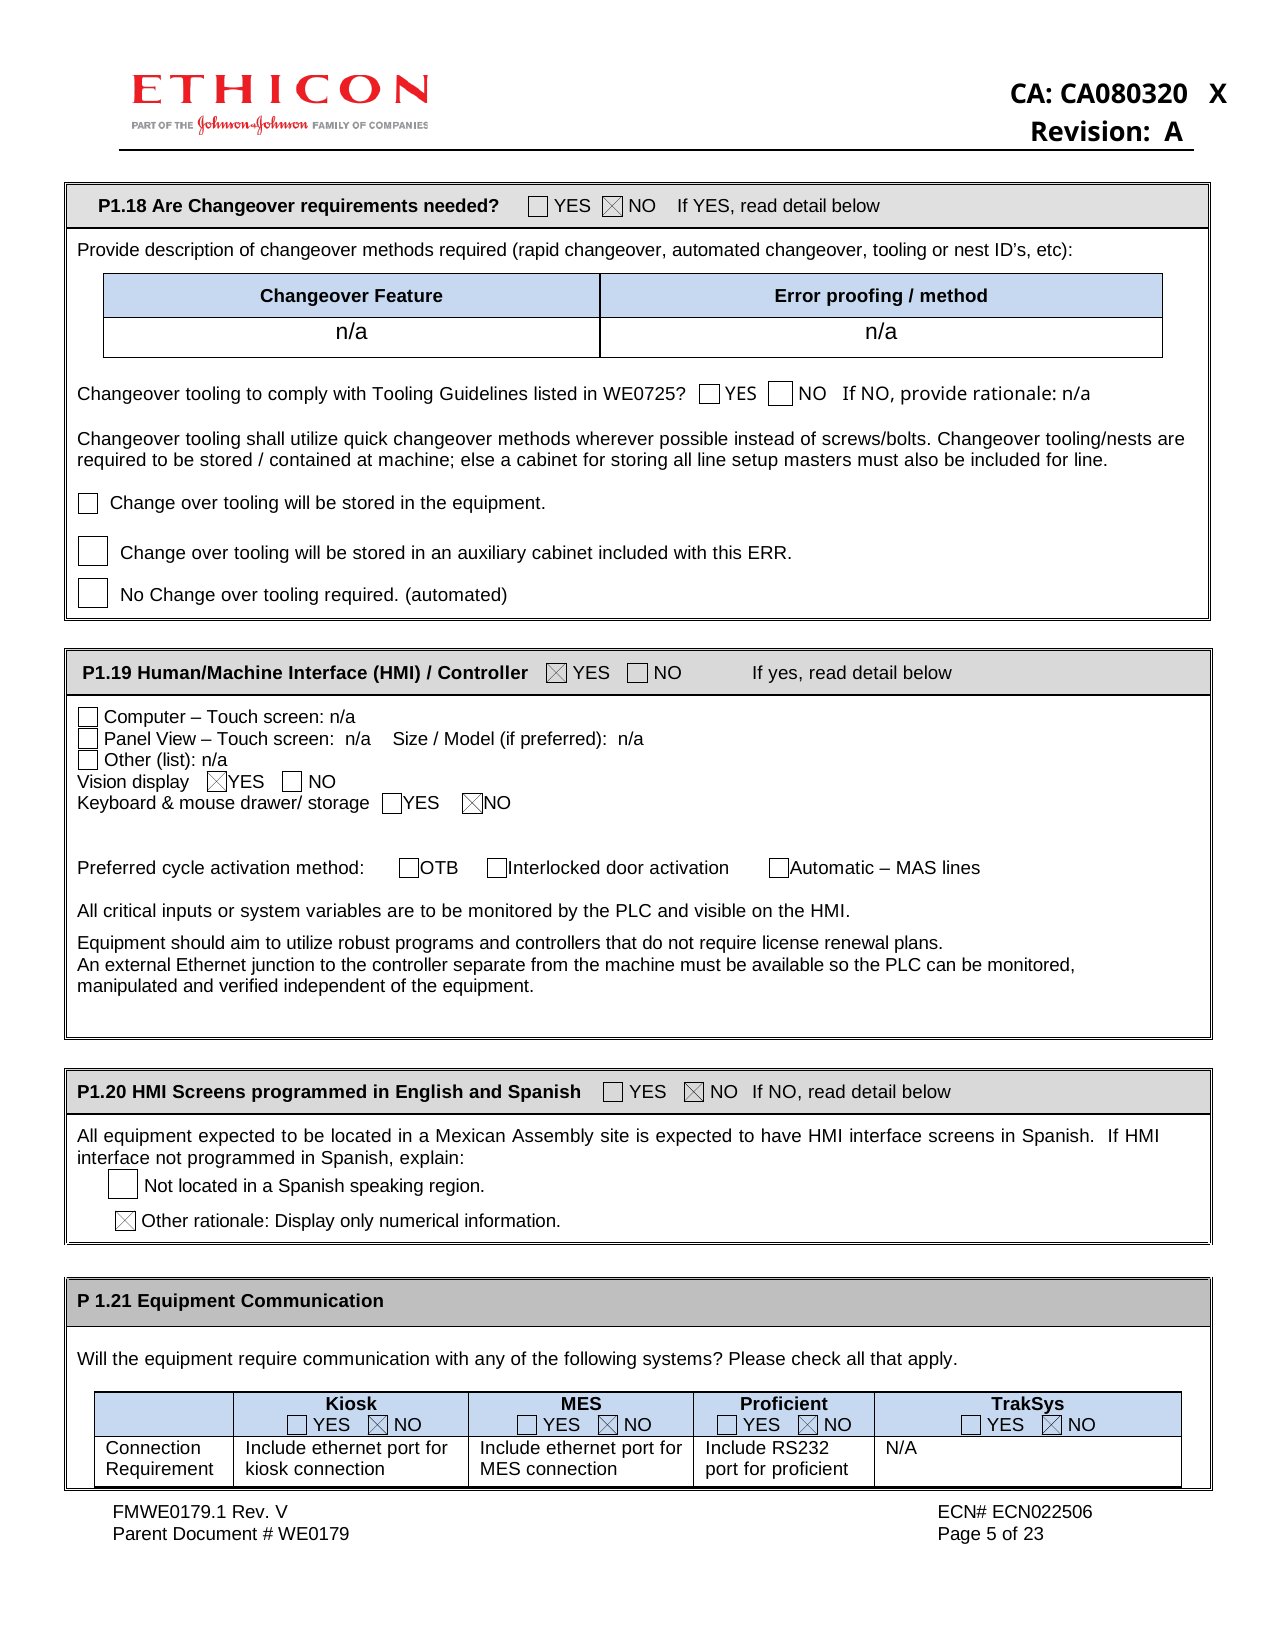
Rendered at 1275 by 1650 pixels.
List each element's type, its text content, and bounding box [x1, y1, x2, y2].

table_cell [66, 1242, 1211, 1277]
table_cell P 1.21 Equipment Communication [66, 1277, 1211, 1326]
table_cell Will the equipment require communication with any of the following systems? Please check all that apply. [67, 1327, 1210, 1487]
table_header P1.18 Are Changeover requirements needed? YES NO If YES, read detail below [67, 185, 1208, 227]
table_header P1.20 HMI Screens programmed in English and Spanish YES NO If NO, read detail below [67, 1071, 1210, 1113]
table_cell All equipment expected to be located in a Mexican Assembly site is expected to have HMI interface screens in Spanish. If HMI interface not programmed in Spanish, explain: Not located in a Spanish speaking region. Other rationale: Display only numerical information. [67, 1115, 1210, 1242]
table_cell Computer – Touch screen: n/a Panel View – Touch screen: n/a Size / Model (if preferred): n/a Other (list): n/a Vision display YES NO Keyboard & mouse drawer/ storage YES NO Preferred cycle activation method: OTB Interlocked door activation Automatic – MAS lines All critical inputs or system variables are to be monitored by the PLC and visible on the HMI. Equipment should aim to utilize robust programs and controllers that do not require license renewal plans. An external Ethernet junction to the controller separate from the machine must be available so the PLC can be monitored, manipulated and verified independent of the equipment. [67, 696, 1210, 1037]
table_cell Provide description of changeover methods required (rapid changeover, automated changeover, tooling or nest ID’s, etc): Changeover tooling to comply with Tooling Guidelines listed in WE0725? YES NO If NO, provide rationale: n/a Changeover tooling shall utilize quick changeover methods wherever possible instead of screws/bolts. Changeover tooling/nests are required to be stored / contained at machine; else a cabinet for storing all line setup masters must also be included for line. Change over tooling will be stored in the equipment. Change over tooling will be stored in an auxiliary cabinet included with this ERR. No Change over tooling required. (automated) [67, 229, 1208, 618]
table_header P1.19 Human/Machine Interface (HMI) / Controller YES NO If yes, read detail below [67, 651, 1210, 694]
